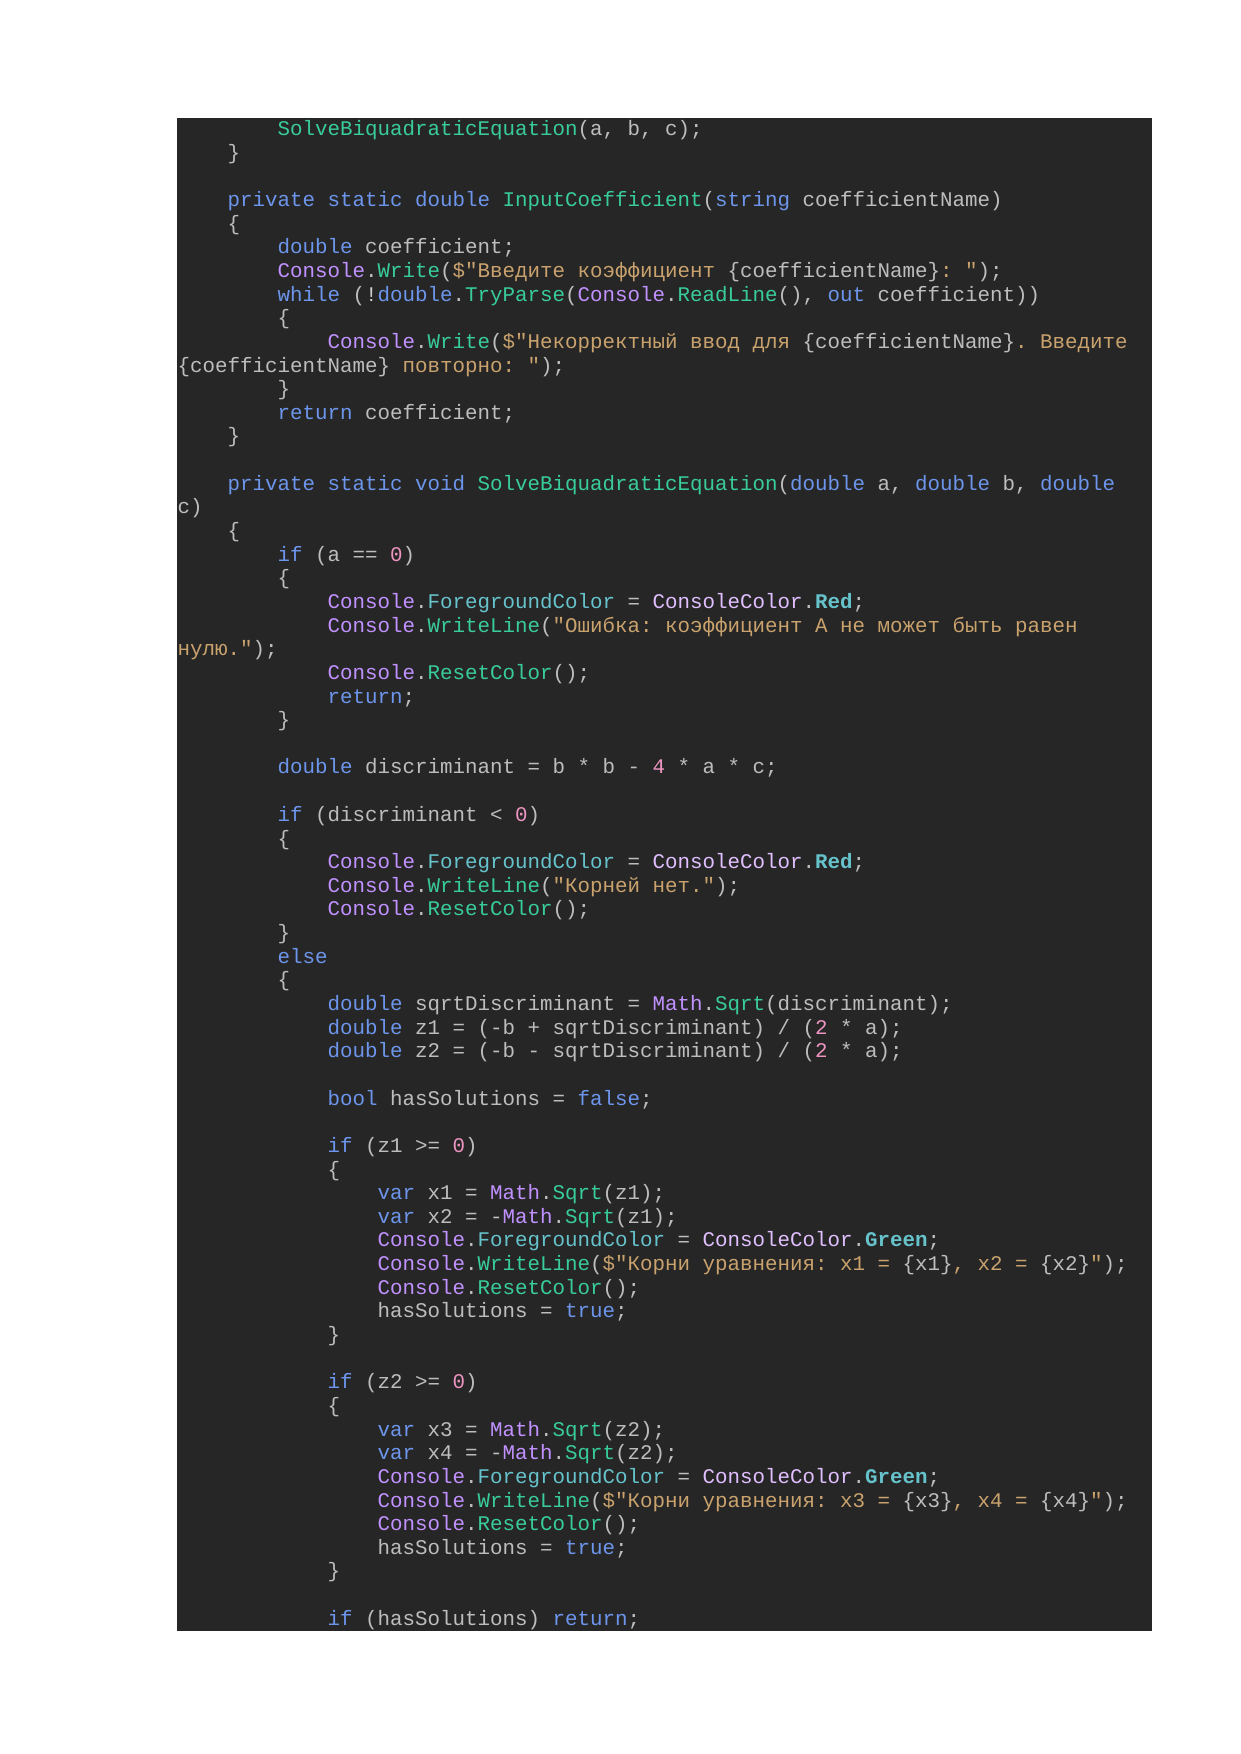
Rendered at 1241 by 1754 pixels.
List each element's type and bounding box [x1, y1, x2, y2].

text [177, 118, 1152, 1631]
